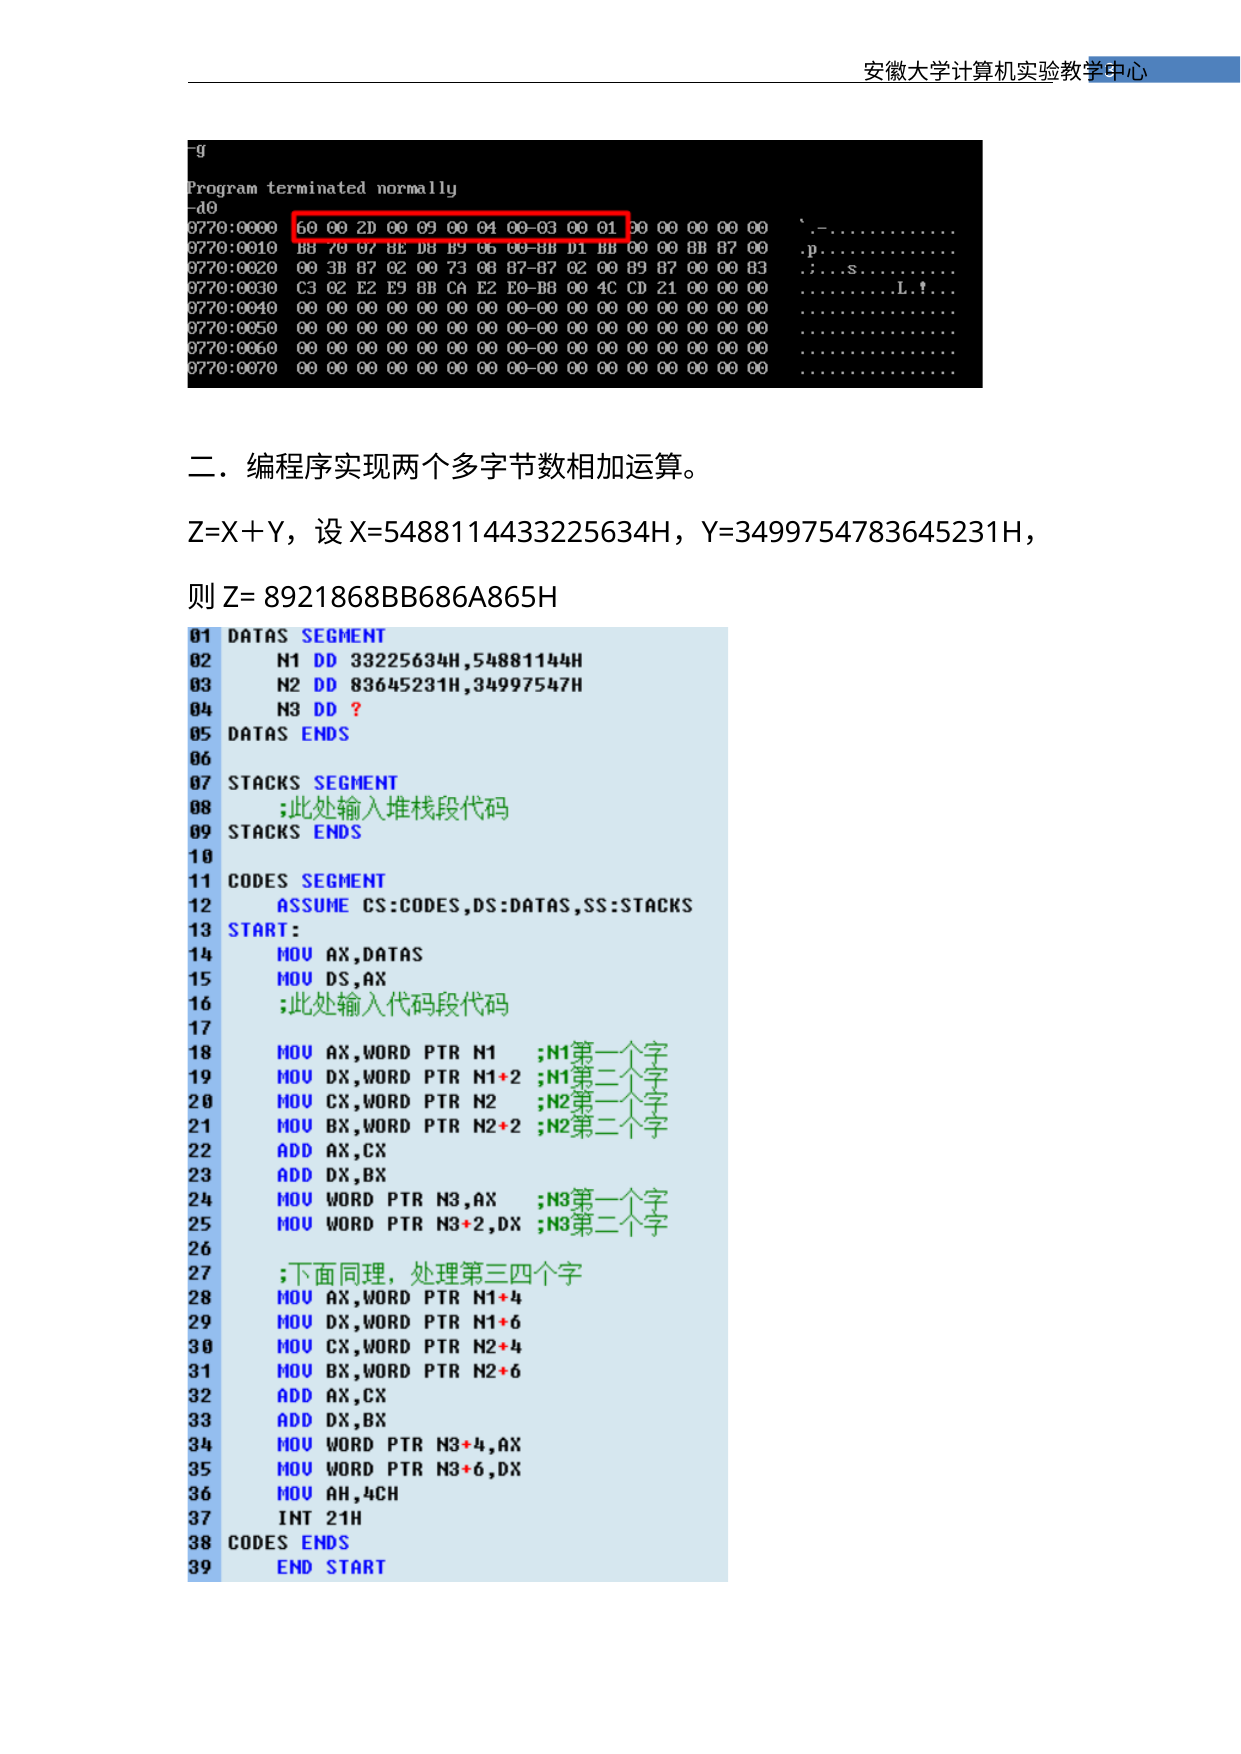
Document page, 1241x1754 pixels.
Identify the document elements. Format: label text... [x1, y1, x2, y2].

text 二．编程序实现两个多字节数相加运算。 [187, 433, 1053, 498]
picture [187, 140, 983, 388]
text Z=X＋Y，设X=5488114433225634H，Y=3499754783645231H，则Z= 8921868BB686A865H [187, 498, 1053, 628]
picture [187, 627, 729, 1582]
